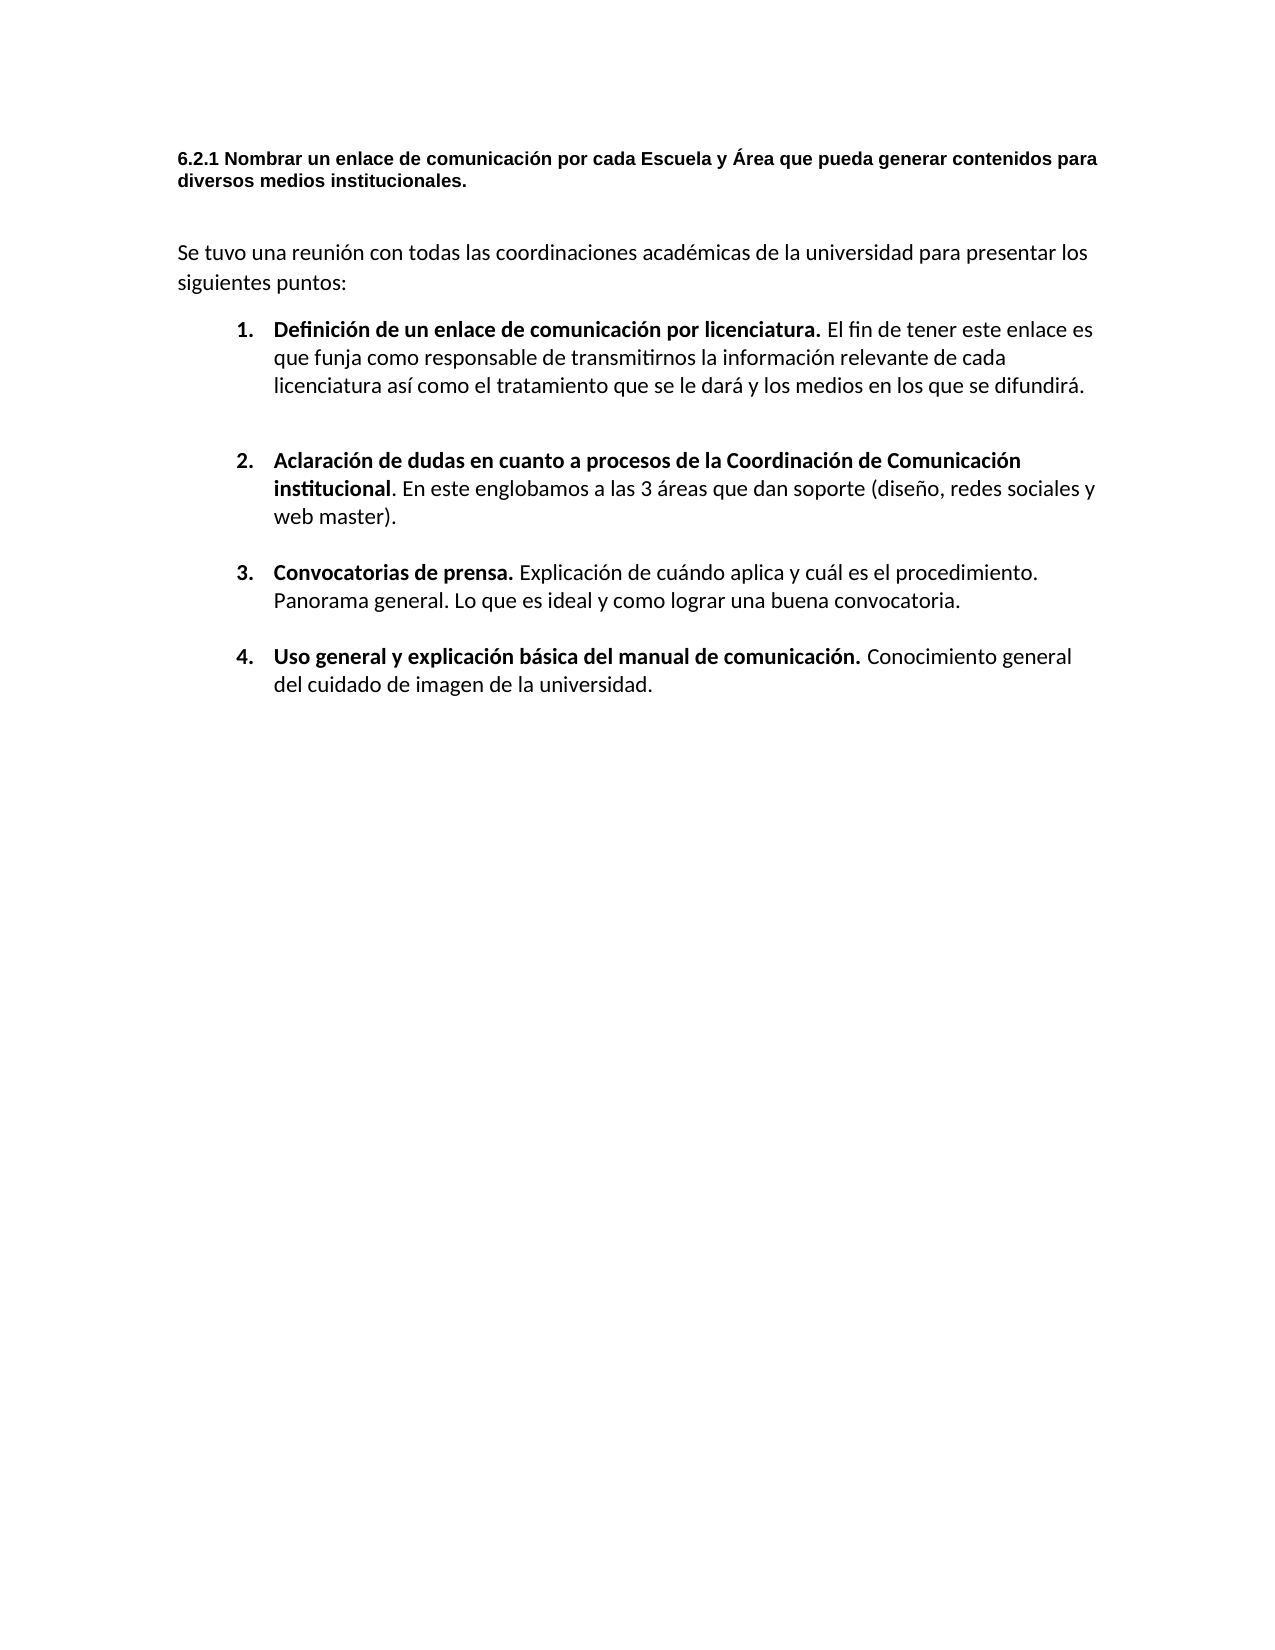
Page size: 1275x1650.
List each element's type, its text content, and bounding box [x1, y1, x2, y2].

list Aclaración de dudas en cuanto a procesos de la Coordinación de Comunicación institucional. En este englobamos a las 3 áreas que dan soporte (diseño, redes sociales y web master). [236, 446, 1098, 530]
list Convocatorias de prensa. Explicación de cuándo aplica y cuál es el procedimiento. Panorama general. Lo que es ideal y como lograr una buena convocatoria. [236, 558, 1098, 614]
list Definición de un enlace de comunicación por licenciatura. El fin de tener este enlace es que funja como responsable de transmitirnos la información relevante de cada licenciatura así como el tratamiento que se le dará y los medios en los que se difundirá. [236, 315, 1098, 399]
list Uso general y explicación básica del manual de comunicación. Conocimiento general del cuidado de imagen de la universidad. [236, 642, 1098, 698]
subtitle 6.2.1 Nombrar un enlace de comunicación por cada Escuela y Área que pueda generar contenidos para diversos medios institucionales. [177, 148, 1098, 191]
text Se tuvo una reunión con todas las coordinaciones académicas de la universidad para presentar los siguientes puntos: [177, 238, 1098, 296]
